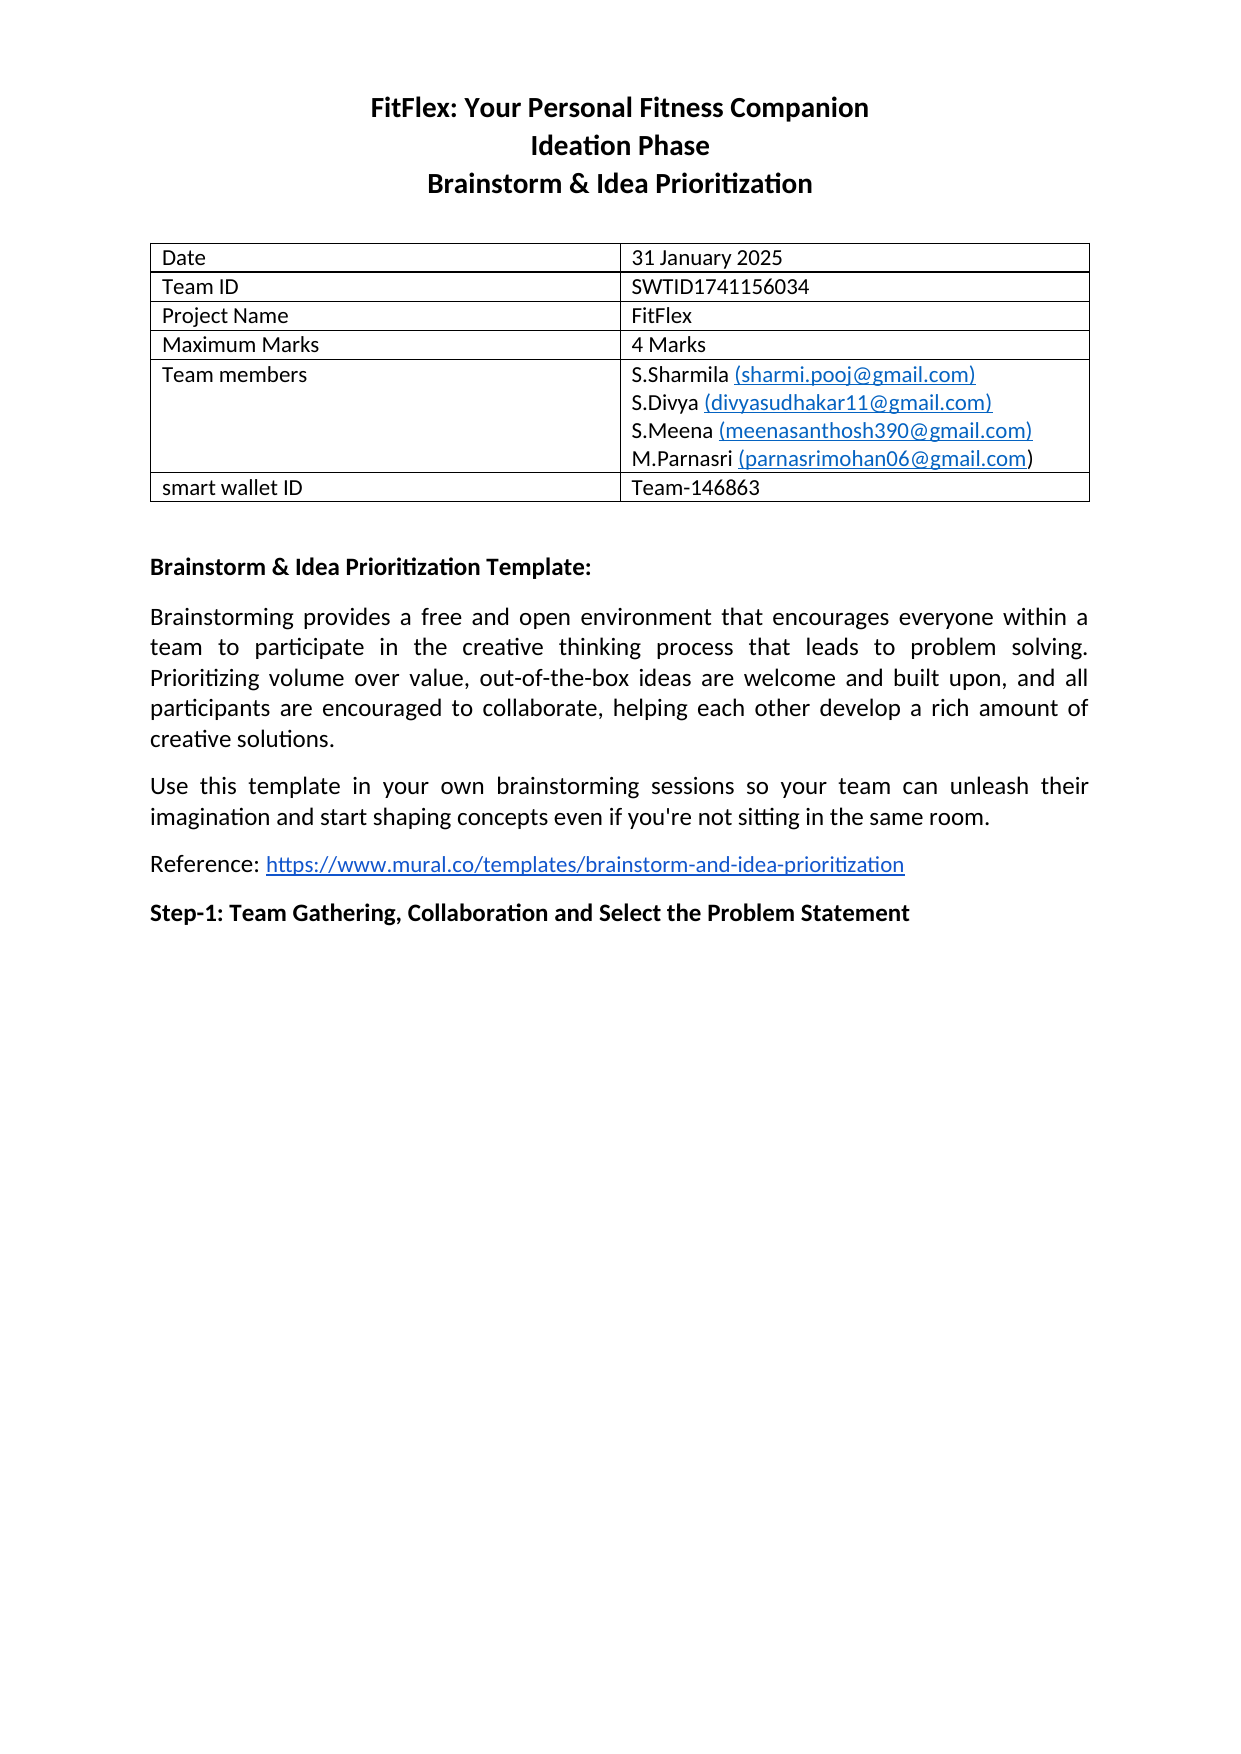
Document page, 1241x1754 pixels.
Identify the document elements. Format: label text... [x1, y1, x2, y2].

text Ideation Phase [150, 127, 1090, 163]
table_cell Team-146863 [621, 473, 1089, 501]
table_cell Team ID [151, 273, 620, 301]
text Use this template in your own brainstorming sessions so your team can unleash their imagination and start shaping concepts even if you're not sitting in the same room. [150, 770, 1090, 831]
table_cell smart wallet ID [151, 473, 620, 501]
text Brainstorm & Idea Prioritization [150, 166, 1090, 201]
table_cell S.Sharmila (sharmi.pooj@gmail.com) S.Divya (divyasudhakar11@gmail.com) S.Meena (meenasanthosh390@gmail.com) M.Parnasri (parnasrimohan06@gmail.com) [621, 360, 1089, 472]
table_cell Project Name [151, 302, 620, 329]
table_cell Maximum Marks [151, 331, 620, 359]
text Step-1: Team Gathering, Collaboration and Select the Problem Statement [150, 898, 1090, 928]
table_cell SWTID1741156034 [621, 273, 1089, 301]
table_header 31 January 2025 [621, 244, 1089, 271]
table_cell Team members [151, 360, 620, 472]
text FitFlex: Your Personal Fitness Companion [150, 89, 1090, 124]
text Brainstorming provides a free and open environment that encourages everyone within a team to participate in the creative thinking process that leads to problem solving. Prioritizing volume over value, out-of-the-box ideas are welcome and built upon, and all participants are encouraged to collaborate, helping each other develop a rich amount of creative solutions. [150, 601, 1090, 754]
table_cell FitFlex [621, 302, 1089, 329]
table_header Date [151, 244, 620, 271]
table_cell 4 Marks [621, 331, 1089, 359]
text Reference: https://www.mural.co/templates/brainstorm-and-idea-prioritization [150, 848, 1090, 878]
text Brainstorm & Idea Prioritization Template: [150, 551, 1090, 582]
